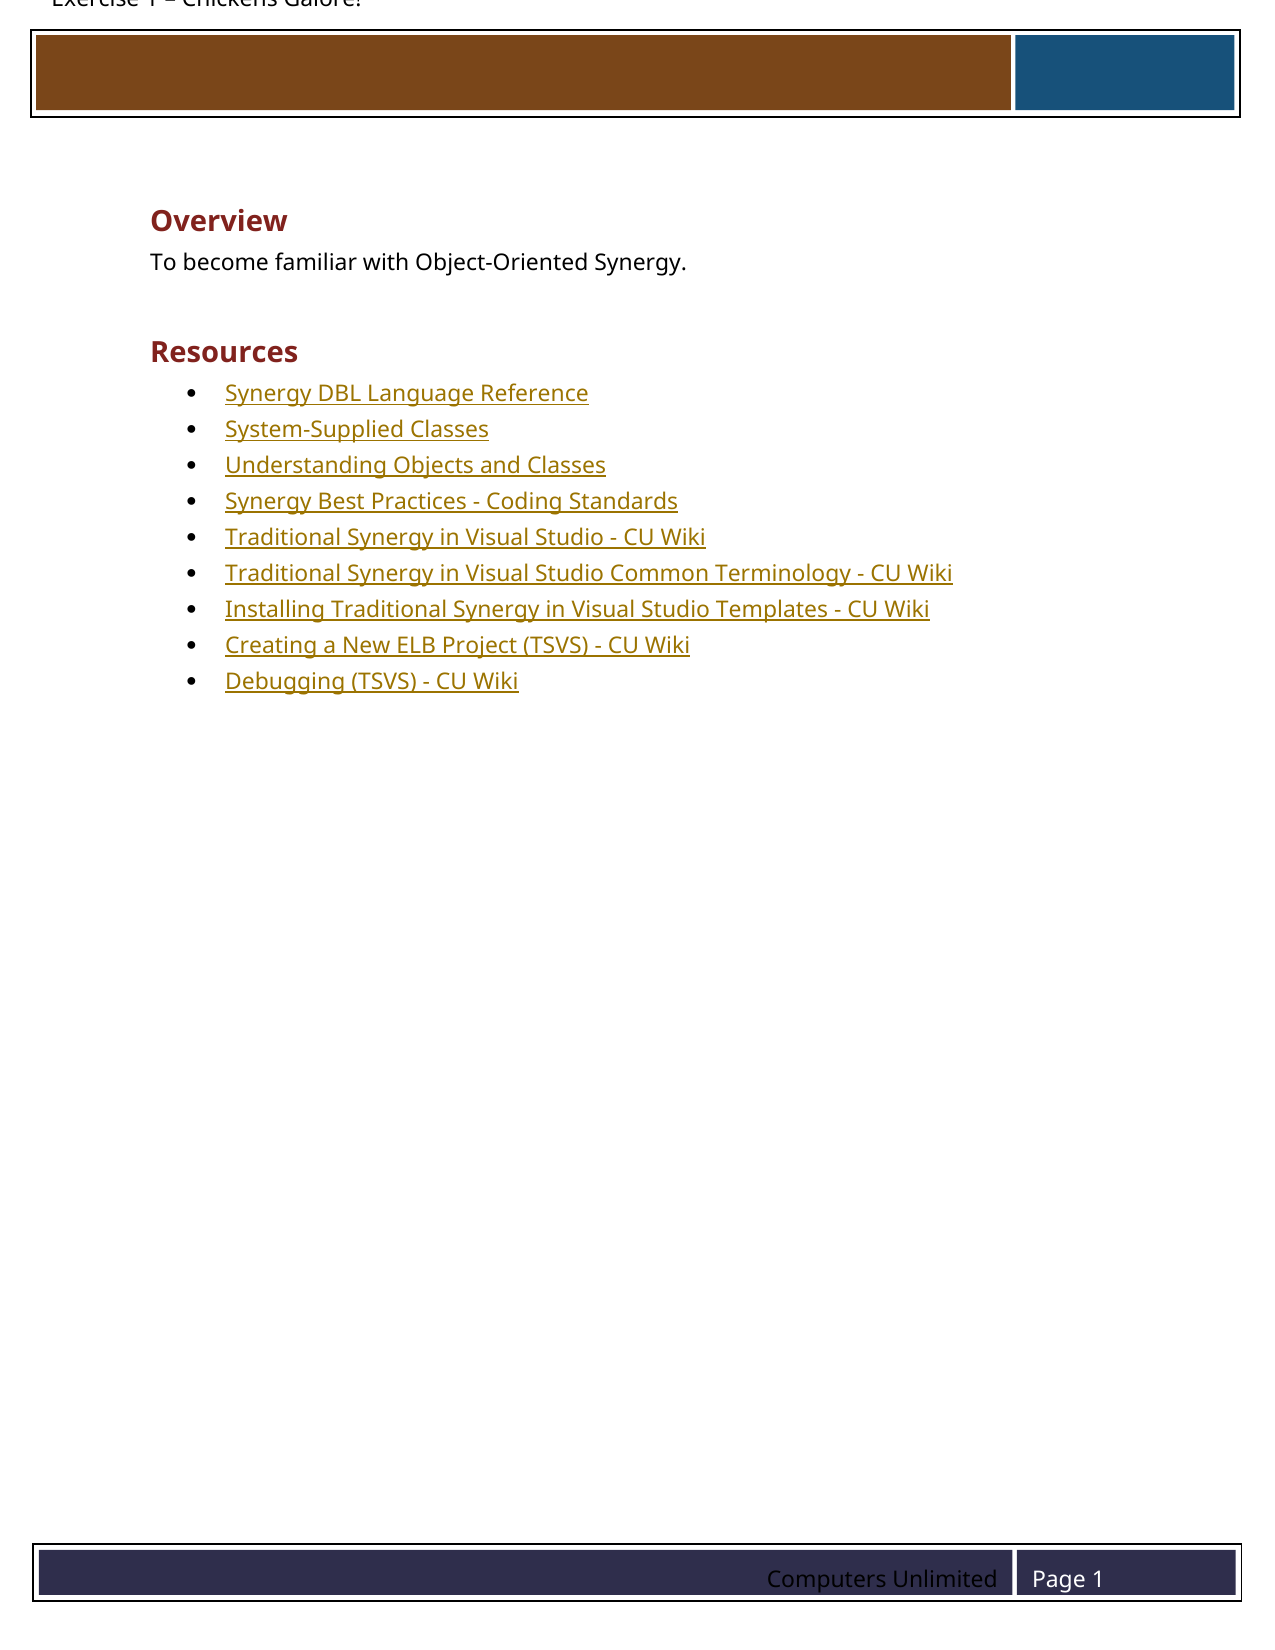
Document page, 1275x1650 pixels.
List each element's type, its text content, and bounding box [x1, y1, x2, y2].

subtitle Resources [150, 332, 1125, 371]
subtitle Overview [150, 200, 1125, 240]
list Synergy Best Practices - Coding Standards [187, 485, 1125, 516]
text To become familiar with Object-Oriented Synergy. [150, 246, 1125, 277]
list Installing Traditional Synergy in Visual Studio Templates - CU Wiki [187, 593, 1125, 624]
list Understanding Objects and Classes [187, 449, 1125, 480]
list Debugging (TSVS) - CU Wiki [187, 665, 1125, 696]
list Traditional Synergy in Visual Studio - CU Wiki [187, 521, 1125, 552]
list Synergy DBL Language Reference [187, 377, 1125, 408]
list Traditional Synergy in Visual Studio Common Terminology - CU Wiki [187, 557, 1125, 588]
list Creating a New ELB Project (TSVS) - CU Wiki [187, 629, 1125, 660]
list System-Supplied Classes [187, 413, 1125, 444]
